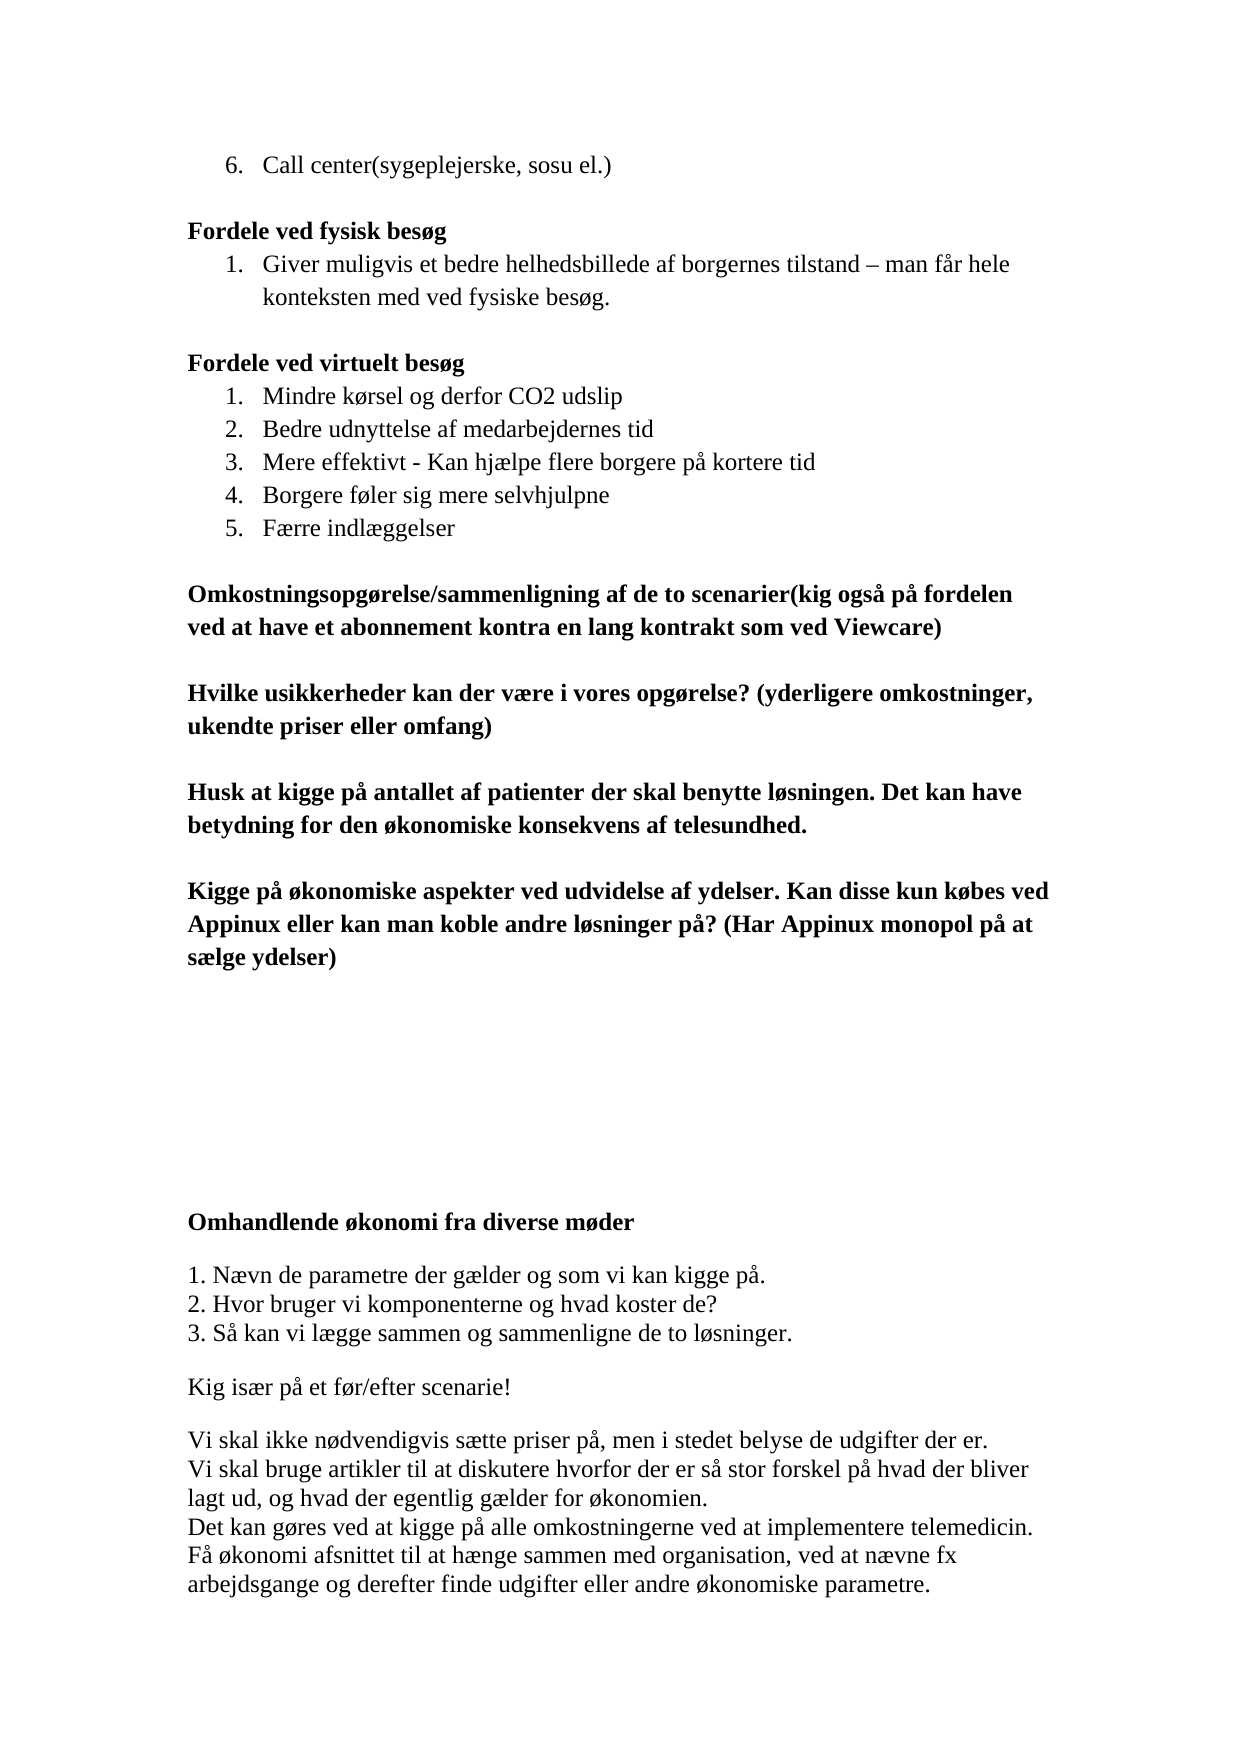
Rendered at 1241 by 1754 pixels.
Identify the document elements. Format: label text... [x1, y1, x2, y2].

text Kig især på et før/efter scenarie! [187, 1372, 1053, 1400]
list Færre indlæggelser [225, 513, 1053, 542]
list Mindre kørsel og derfor CO2 udslip [225, 381, 1053, 410]
list Borgere føler sig mere selvhjulpne [225, 480, 1053, 509]
text Omkostningsopgørelse/sammenligning af de to scenarier(kig også på fordelen ved at have et abonnement kontra en lang kontrakt som ved Viewcare) [187, 579, 1053, 641]
text 1. Nævn de parametre der gælder og som vi kan kigge på. 2. Hvor bruger vi komponenterne og hvad koster de? 3. Så kan vi lægge sammen og sammenligne de to løsninger. [187, 1260, 1053, 1347]
text Husk at kigge på antallet af patienter der skal benytte løsningen. Det kan have betydning for den økonomiske konsekvens af telesundhed. [187, 777, 1053, 839]
text Kigge på økonomiske aspekter ved udvidelse af ydelser. Kan disse kun købes ved Appinux eller kan man koble andre løsninger på? (Har Appinux monopol på at sælge ydelser) [187, 876, 1053, 971]
list Mere effektivt - Kan hjælpe flere borgere på kortere tid [225, 447, 1053, 476]
text Fordele ved fysisk besøg [187, 216, 1053, 245]
list Giver muligvis et bedre helhedsbillede af borgernes tilstand – man får hele konteksten med ved fysiske besøg. [225, 249, 1053, 311]
text Omhandlende økonomi fra diverse møder [187, 1207, 1053, 1235]
list Call center(sygeplejerske, sosu el.) [225, 150, 1053, 179]
text Fordele ved virtuelt besøg [187, 348, 1053, 377]
list Bedre udnyttelse af medarbejdernes tid [225, 414, 1053, 443]
text Hvilke usikkerheder kan der være i vores opgørelse? (yderligere omkostninger, ukendte priser eller omfang) [187, 678, 1053, 740]
